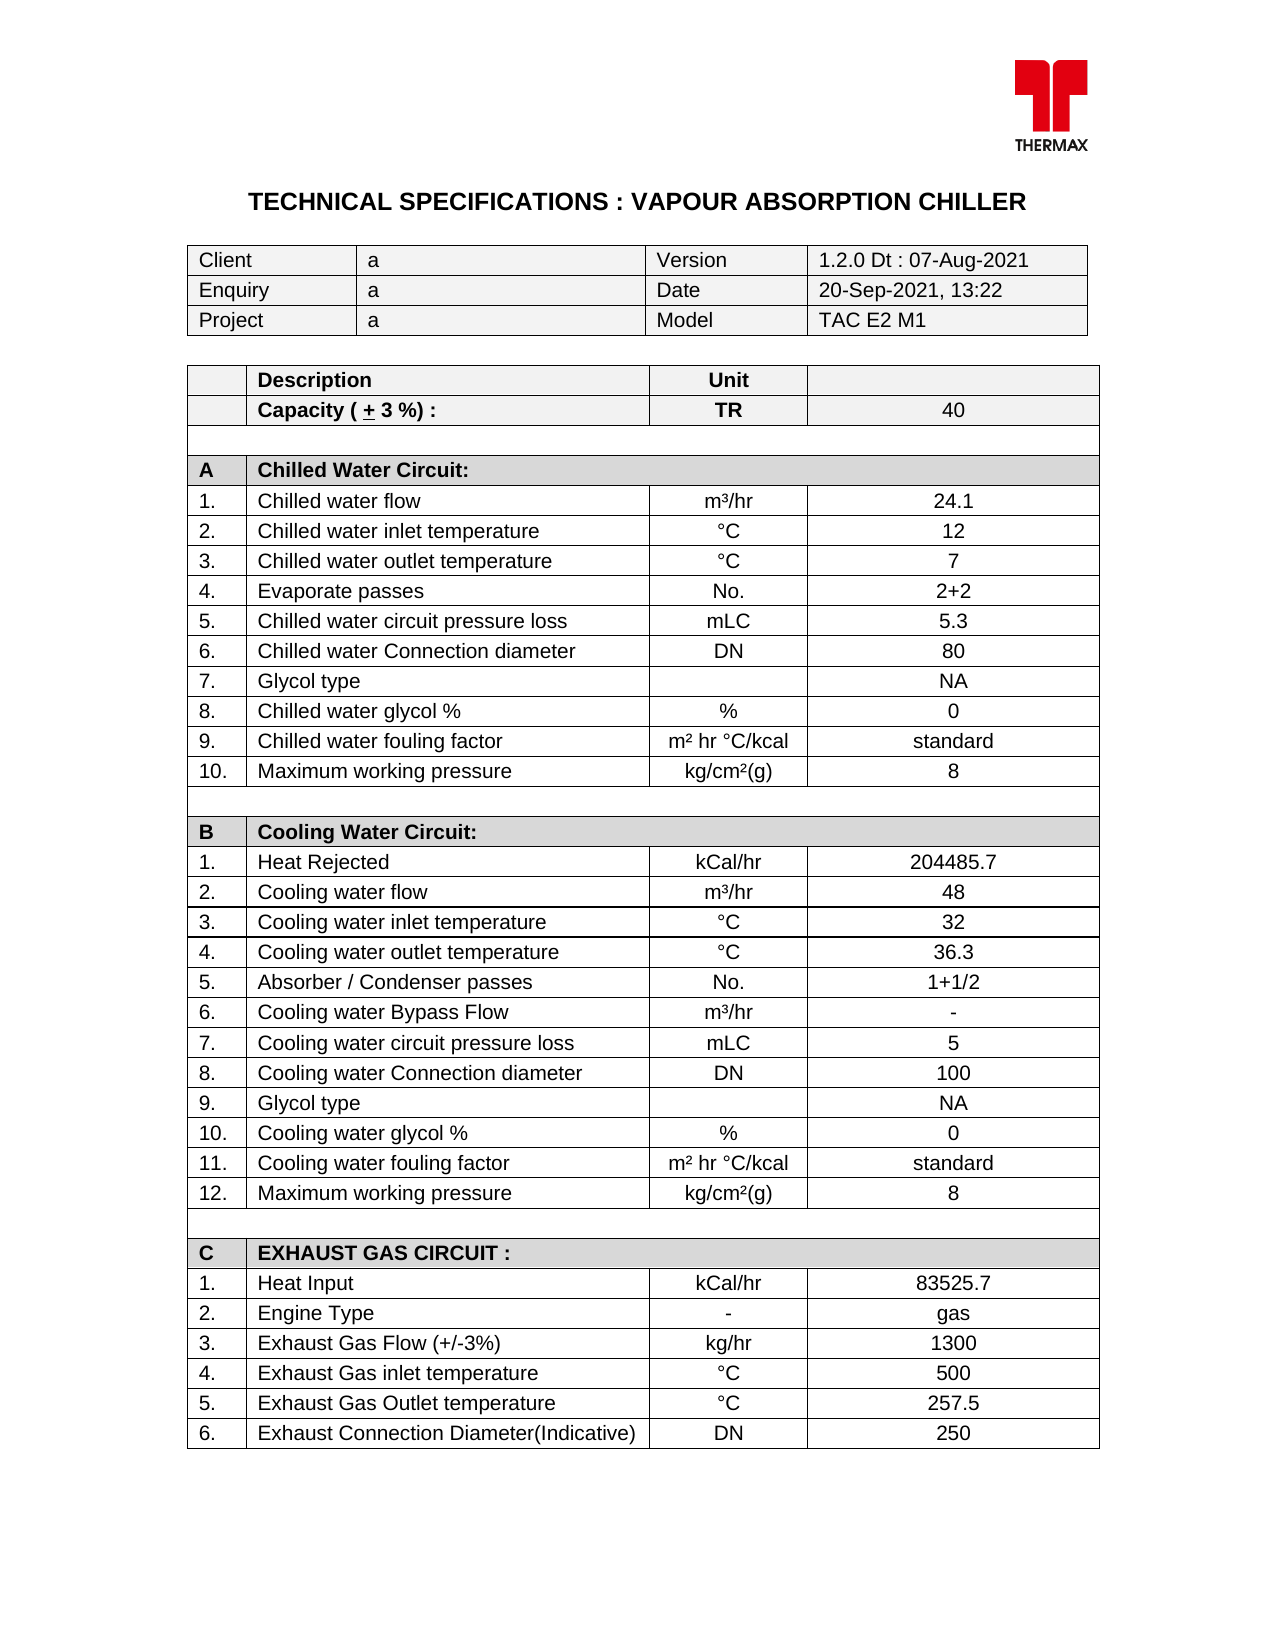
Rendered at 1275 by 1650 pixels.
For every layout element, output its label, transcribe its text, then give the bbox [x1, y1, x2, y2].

table_cell 100 [808, 1058, 1099, 1087]
table_cell [188, 1178, 246, 1207]
table_cell Chilled water glycol % [247, 697, 649, 726]
picture [1015, 60, 1088, 151]
table_cell [188, 546, 246, 575]
table_cell DN [650, 636, 807, 666]
table_cell [188, 486, 246, 515]
table_cell °C [650, 938, 807, 967]
table_cell 12 [808, 516, 1099, 545]
table_cell TR [650, 396, 807, 425]
table_cell TAC E2 M1 [808, 306, 1087, 335]
table_cell °C [650, 1389, 807, 1417]
table_header a [357, 246, 645, 275]
table_cell [188, 1088, 246, 1117]
table_header 1.2.0 Dt : 07-Aug-2021 [808, 246, 1087, 275]
table_cell Cooling water Bypass Flow [247, 998, 649, 1027]
table_cell 32 [808, 908, 1099, 936]
table_cell [188, 787, 1099, 816]
table_cell 5.3 [808, 606, 1099, 635]
table_cell [188, 968, 246, 997]
table_cell 36.3 [808, 938, 1099, 967]
table_cell Cooling water glycol % [247, 1118, 649, 1147]
table_cell Chilled water flow [247, 486, 649, 515]
table_cell Maximum working pressure [247, 757, 649, 786]
table_cell [188, 516, 246, 545]
table_cell kg/cm²(g) [650, 1178, 807, 1207]
table_cell a [357, 306, 645, 335]
table_cell Chilled water outlet temperature [247, 546, 649, 575]
table_cell - [650, 1299, 807, 1327]
table_cell [188, 998, 246, 1027]
table_cell °C [650, 1359, 807, 1387]
table_cell NA [808, 667, 1099, 696]
table_cell [188, 847, 246, 876]
table_cell % [650, 1118, 807, 1147]
table_cell 7 [808, 546, 1099, 575]
table_cell [188, 908, 246, 936]
table_cell [188, 1028, 246, 1057]
table_cell [188, 877, 246, 906]
table_header Description [247, 366, 649, 394]
table_cell kCal/hr [650, 847, 807, 876]
table_cell [650, 1088, 807, 1117]
table_cell mLC [650, 606, 807, 635]
table_cell DN [650, 1419, 807, 1447]
table_cell °C [650, 908, 807, 936]
table_cell A [188, 456, 246, 485]
table_cell kg/cm²(g) [650, 757, 807, 786]
table_cell [188, 757, 246, 786]
table_cell [188, 606, 246, 635]
table_cell Chilled water inlet temperature [247, 516, 649, 545]
table_cell Cooling water inlet temperature [247, 908, 649, 936]
table_cell Evaporate passes [247, 576, 649, 605]
table_header Unit [650, 366, 807, 394]
text TECHNICAL SPECIFICATIONS : VAPOUR ABSORPTION CHILLER [187, 187, 1088, 216]
table_cell [188, 1148, 246, 1177]
table_cell 8 [808, 1178, 1099, 1207]
table_cell °C [650, 546, 807, 575]
table_cell Enquiry [188, 276, 356, 305]
table_header [808, 366, 1099, 394]
table_cell 0 [808, 1118, 1099, 1147]
table_cell [188, 1209, 1099, 1237]
table_cell Cooling water outlet temperature [247, 938, 649, 967]
table_cell 500 [808, 1359, 1099, 1387]
table_cell m³/hr [650, 877, 807, 906]
table_cell 257.5 [808, 1389, 1099, 1417]
table_cell Exhaust Gas Flow (+/-3%) [247, 1329, 649, 1357]
table_cell kCal/hr [650, 1269, 807, 1297]
table_cell - [808, 998, 1099, 1027]
table_cell DN [650, 1058, 807, 1087]
table_cell Heat Input [247, 1269, 649, 1297]
table_cell Maximum working pressure [247, 1178, 649, 1207]
table_cell [188, 636, 246, 666]
table_cell Exhaust Gas Outlet temperature [247, 1389, 649, 1417]
table_cell standard [808, 727, 1099, 756]
table_cell 1300 [808, 1329, 1099, 1357]
table_cell Chilled Water Circuit : [247, 456, 1099, 485]
table_cell Chilled water circuit pressure loss [247, 606, 649, 635]
table_header [188, 366, 246, 394]
table_cell EXHAUST GAS CIRCUIT : [247, 1239, 1099, 1267]
table_cell C [188, 1239, 246, 1267]
table_cell 1. [188, 1269, 246, 1297]
table_cell Absorber / Condenser passes [247, 968, 649, 997]
table_cell Capacity ( + 3 %) : [247, 396, 649, 425]
table_cell m² hr °C/kcal [650, 727, 807, 756]
table_header Version [646, 246, 807, 275]
table_header Client [188, 246, 356, 275]
table_cell m³/hr [650, 486, 807, 515]
table_cell Chilled water fouling factor [247, 727, 649, 756]
table_cell Engine Type [247, 1299, 649, 1327]
table_cell NA [808, 1088, 1099, 1117]
table_cell [188, 576, 246, 605]
table_cell °C [650, 516, 807, 545]
table_cell Exhaust Gas inlet temperature [247, 1359, 649, 1387]
table_cell Heat Rejected [247, 847, 649, 876]
table_cell [650, 667, 807, 696]
table_cell 40 [808, 396, 1099, 425]
table_cell [188, 1058, 246, 1087]
table_cell m³/hr [650, 998, 807, 1027]
table_cell 3. [188, 1329, 246, 1357]
table_cell [188, 727, 246, 756]
table_cell Cooling water Connection diameter [247, 1058, 649, 1087]
table_cell 250 [808, 1419, 1099, 1447]
table_cell 5. [188, 1389, 246, 1417]
table_cell gas [808, 1299, 1099, 1327]
table_cell No. [650, 968, 807, 997]
table_cell 83525.7 [808, 1269, 1099, 1297]
table_cell Glycol type [247, 667, 649, 696]
table_cell Date [646, 276, 807, 305]
table_cell 24.1 [808, 486, 1099, 515]
table_cell No. [650, 576, 807, 605]
table_cell kg/hr [650, 1329, 807, 1357]
table_cell Cooling water circuit pressure loss [247, 1028, 649, 1057]
table_cell [188, 667, 246, 696]
table_cell [188, 426, 1099, 455]
table_cell 80 [808, 636, 1099, 666]
table_cell B [188, 817, 246, 846]
table_cell [188, 697, 246, 726]
table_cell mLC [650, 1028, 807, 1057]
table_cell 2. [188, 1299, 246, 1327]
table_cell m² hr °C/kcal [650, 1148, 807, 1177]
table_cell 5 [808, 1028, 1099, 1057]
table_cell % [650, 697, 807, 726]
table_cell Cooling water fouling factor [247, 1148, 649, 1177]
table_cell 0 [808, 697, 1099, 726]
table_cell [188, 396, 246, 425]
table_cell 1+1/2 [808, 968, 1099, 997]
table_cell [188, 938, 246, 967]
table_cell Cooling water flow [247, 877, 649, 906]
table_cell 4. [188, 1359, 246, 1387]
table_cell 204485.7 [808, 847, 1099, 876]
table_cell Glycol type [247, 1088, 649, 1117]
table_cell 20-Sep-2021, 13:22 [808, 276, 1087, 305]
table_cell Cooling Water Circuit: [247, 817, 1099, 846]
table_cell Exhaust Connection Diameter(Indicative) [247, 1419, 649, 1447]
table_cell 48 [808, 877, 1099, 906]
table_cell 6. [188, 1419, 246, 1447]
table_cell [188, 1118, 246, 1147]
table_cell Model [646, 306, 807, 335]
table_cell Project [188, 306, 356, 335]
table_cell 2+2 [808, 576, 1099, 605]
table_cell standard [808, 1148, 1099, 1177]
table_cell Chilled water Connection diameter [247, 636, 649, 666]
table_cell 8 [808, 757, 1099, 786]
table_cell a [357, 276, 645, 305]
